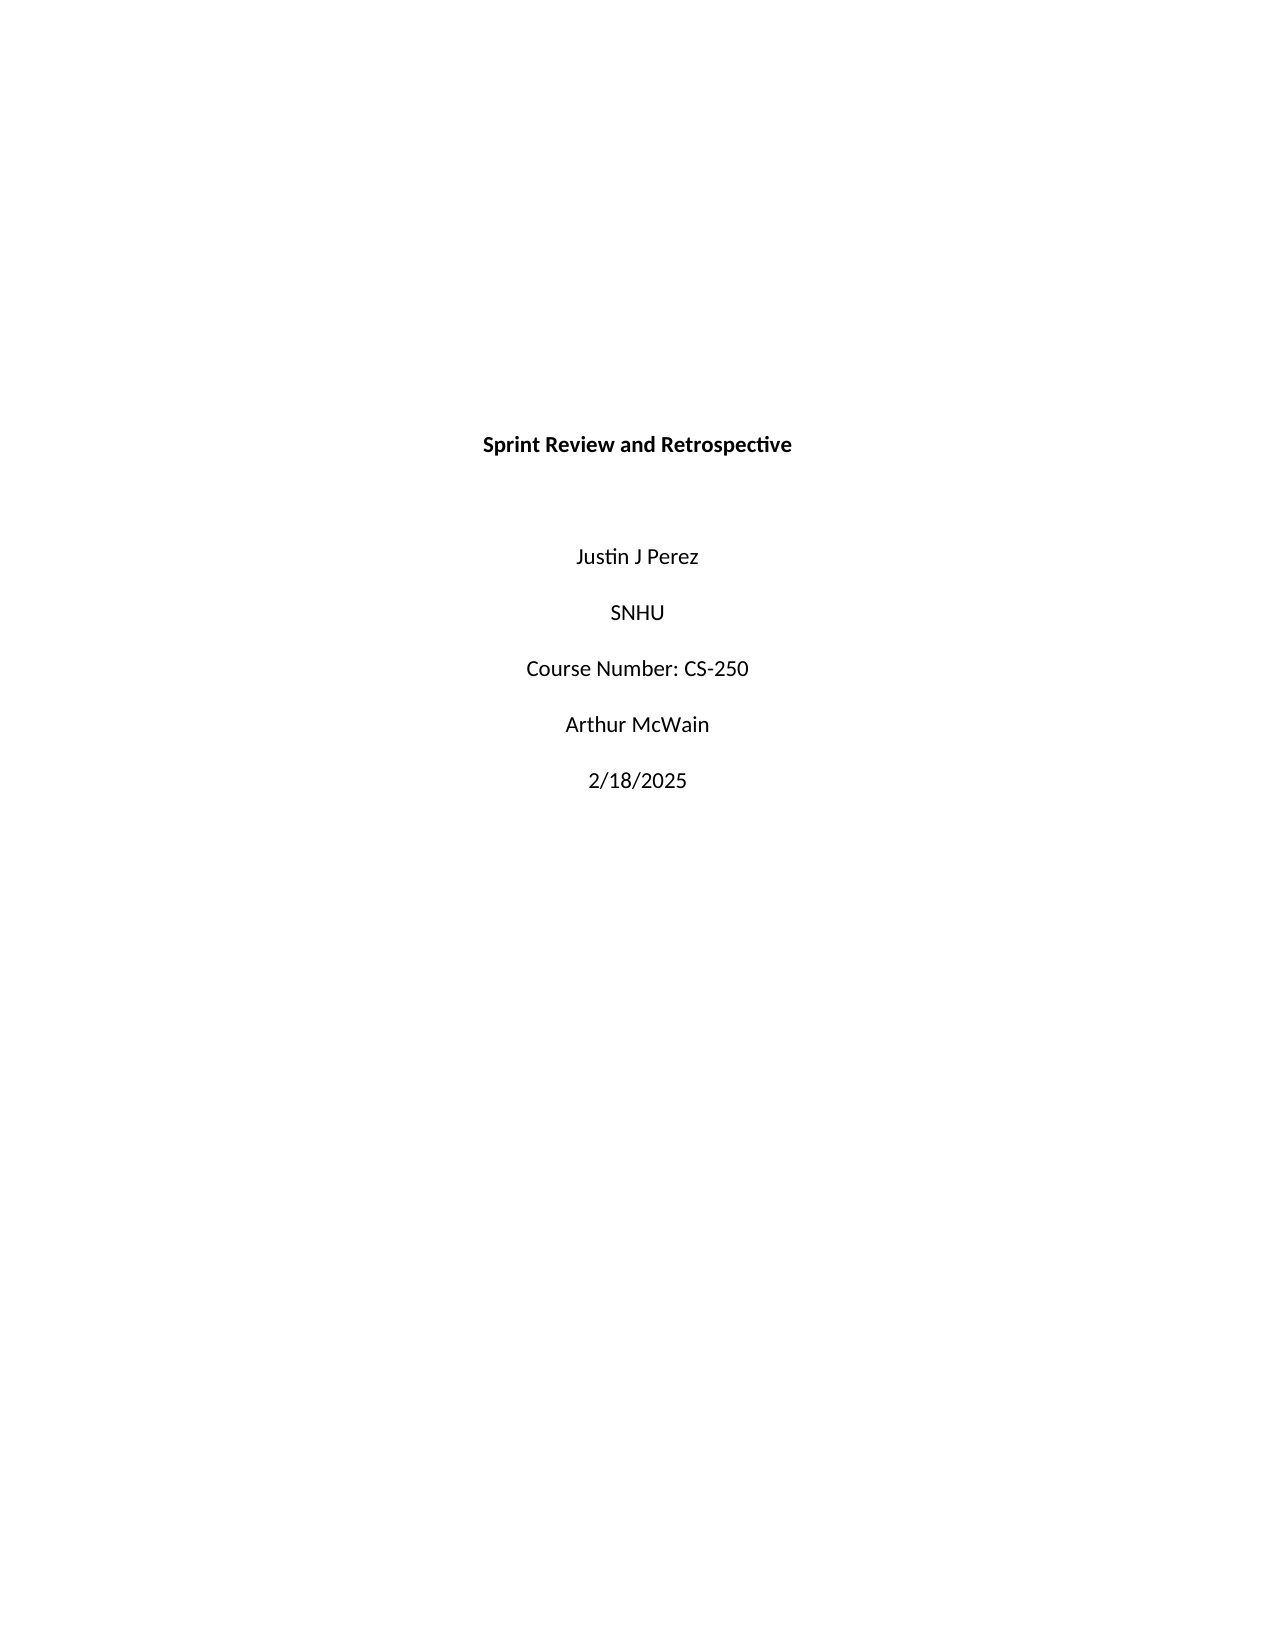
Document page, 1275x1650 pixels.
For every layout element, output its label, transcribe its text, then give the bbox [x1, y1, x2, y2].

subtitle SNHU [150, 598, 1125, 626]
subtitle CS-250 [150, 654, 1125, 682]
subtitle Justin J Perez [150, 542, 1125, 570]
title Sprint Review and Retrospective [150, 430, 1125, 458]
subtitle Arthur McWain [150, 710, 1125, 738]
subtitle 2/18/2025 [150, 766, 1125, 794]
